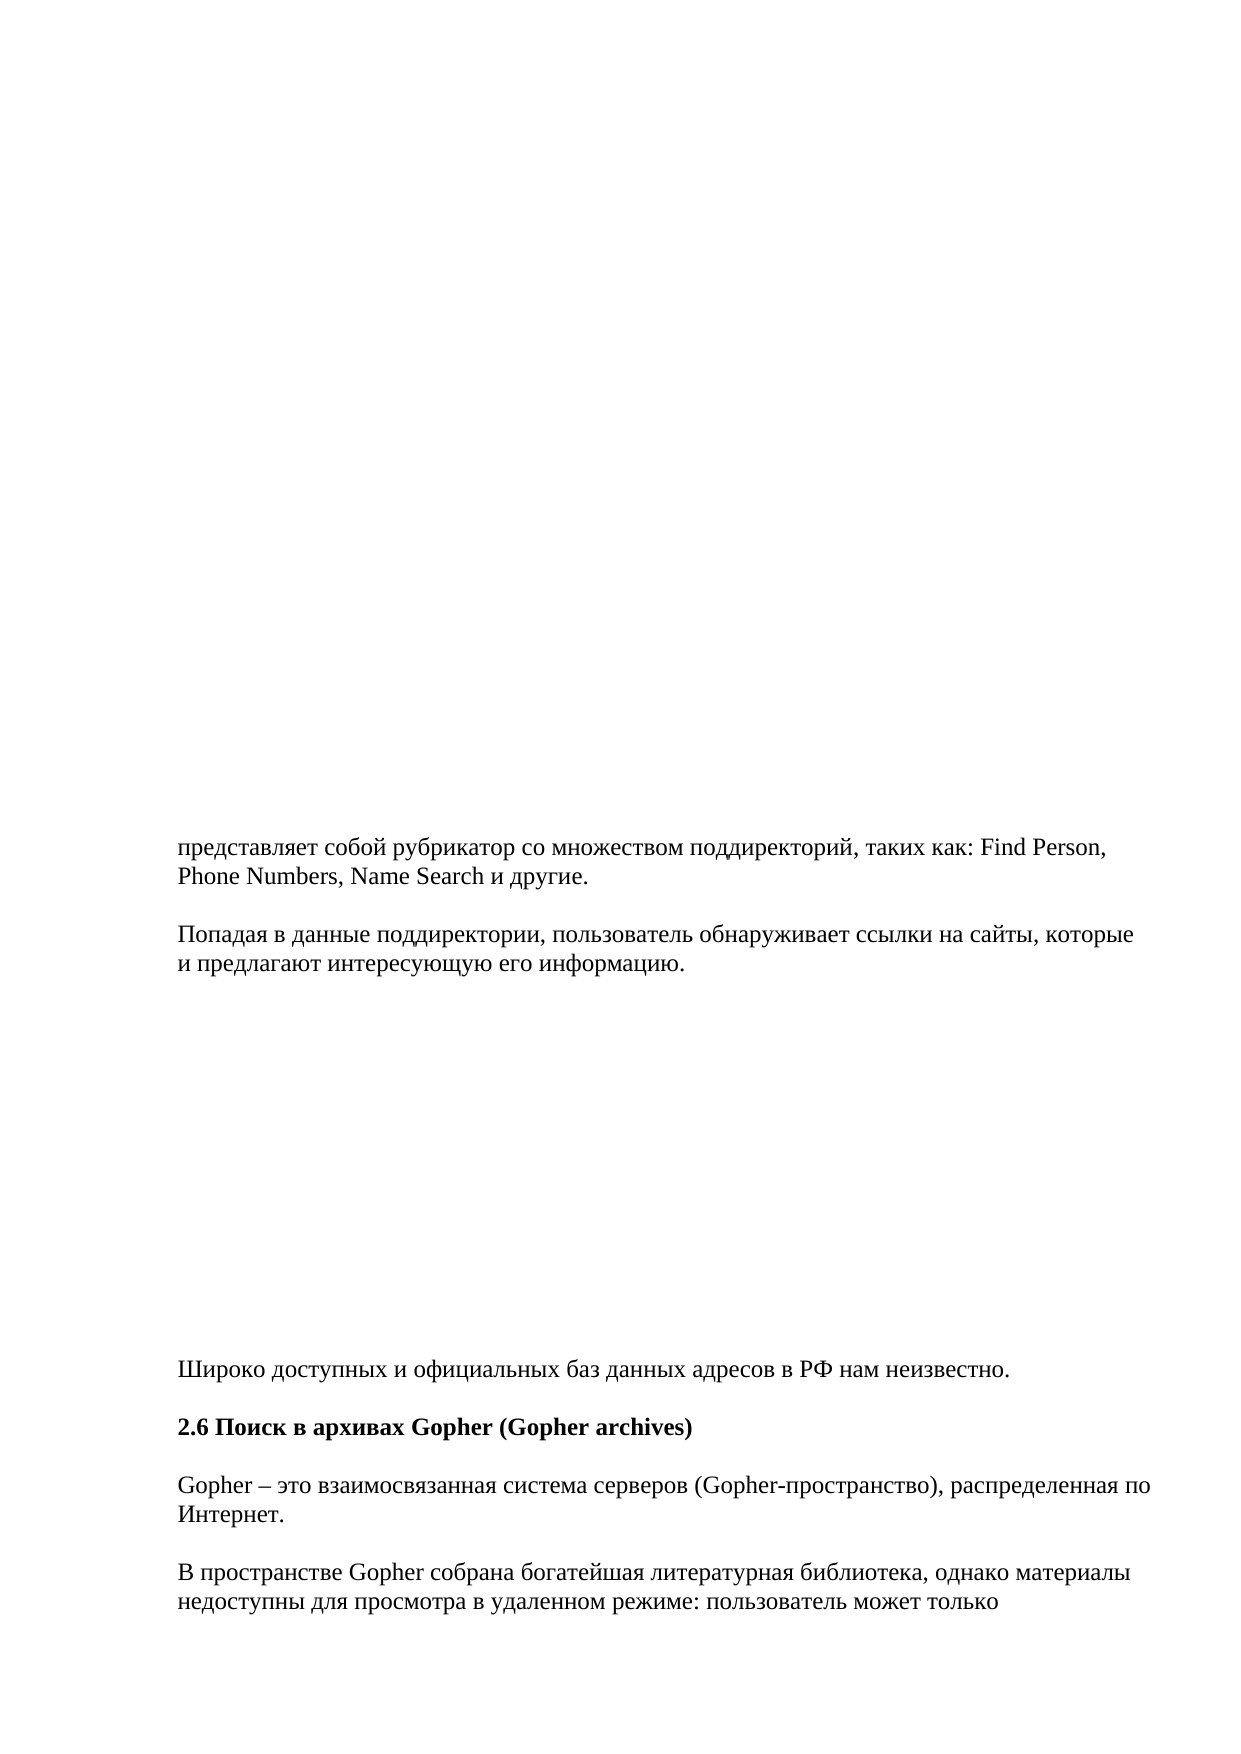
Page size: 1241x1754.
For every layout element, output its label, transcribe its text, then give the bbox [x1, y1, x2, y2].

text 2.6 Поиск в архивах Gopher (Gopher archives) [177, 1412, 1152, 1441]
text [177, 1557, 1152, 1614]
text Gopher – это взаимосвязанная система серверов (Gopher-пространство), распределенная по Интернет. [177, 1470, 1152, 1528]
text Попадая в данные поддиректории, пользователь обнаруживает ссылки на сайты, которые и предлагают интересующую его информацию. [177, 919, 1152, 977]
text Широко доступных и официальных баз данных адресов в РФ нам неизвестно. [177, 1354, 1152, 1383]
text представляет собой рубрикатор со множеством поддиректорий, таких как: Find Person, Phone Numbers, Name Search и другие. [177, 832, 1152, 890]
